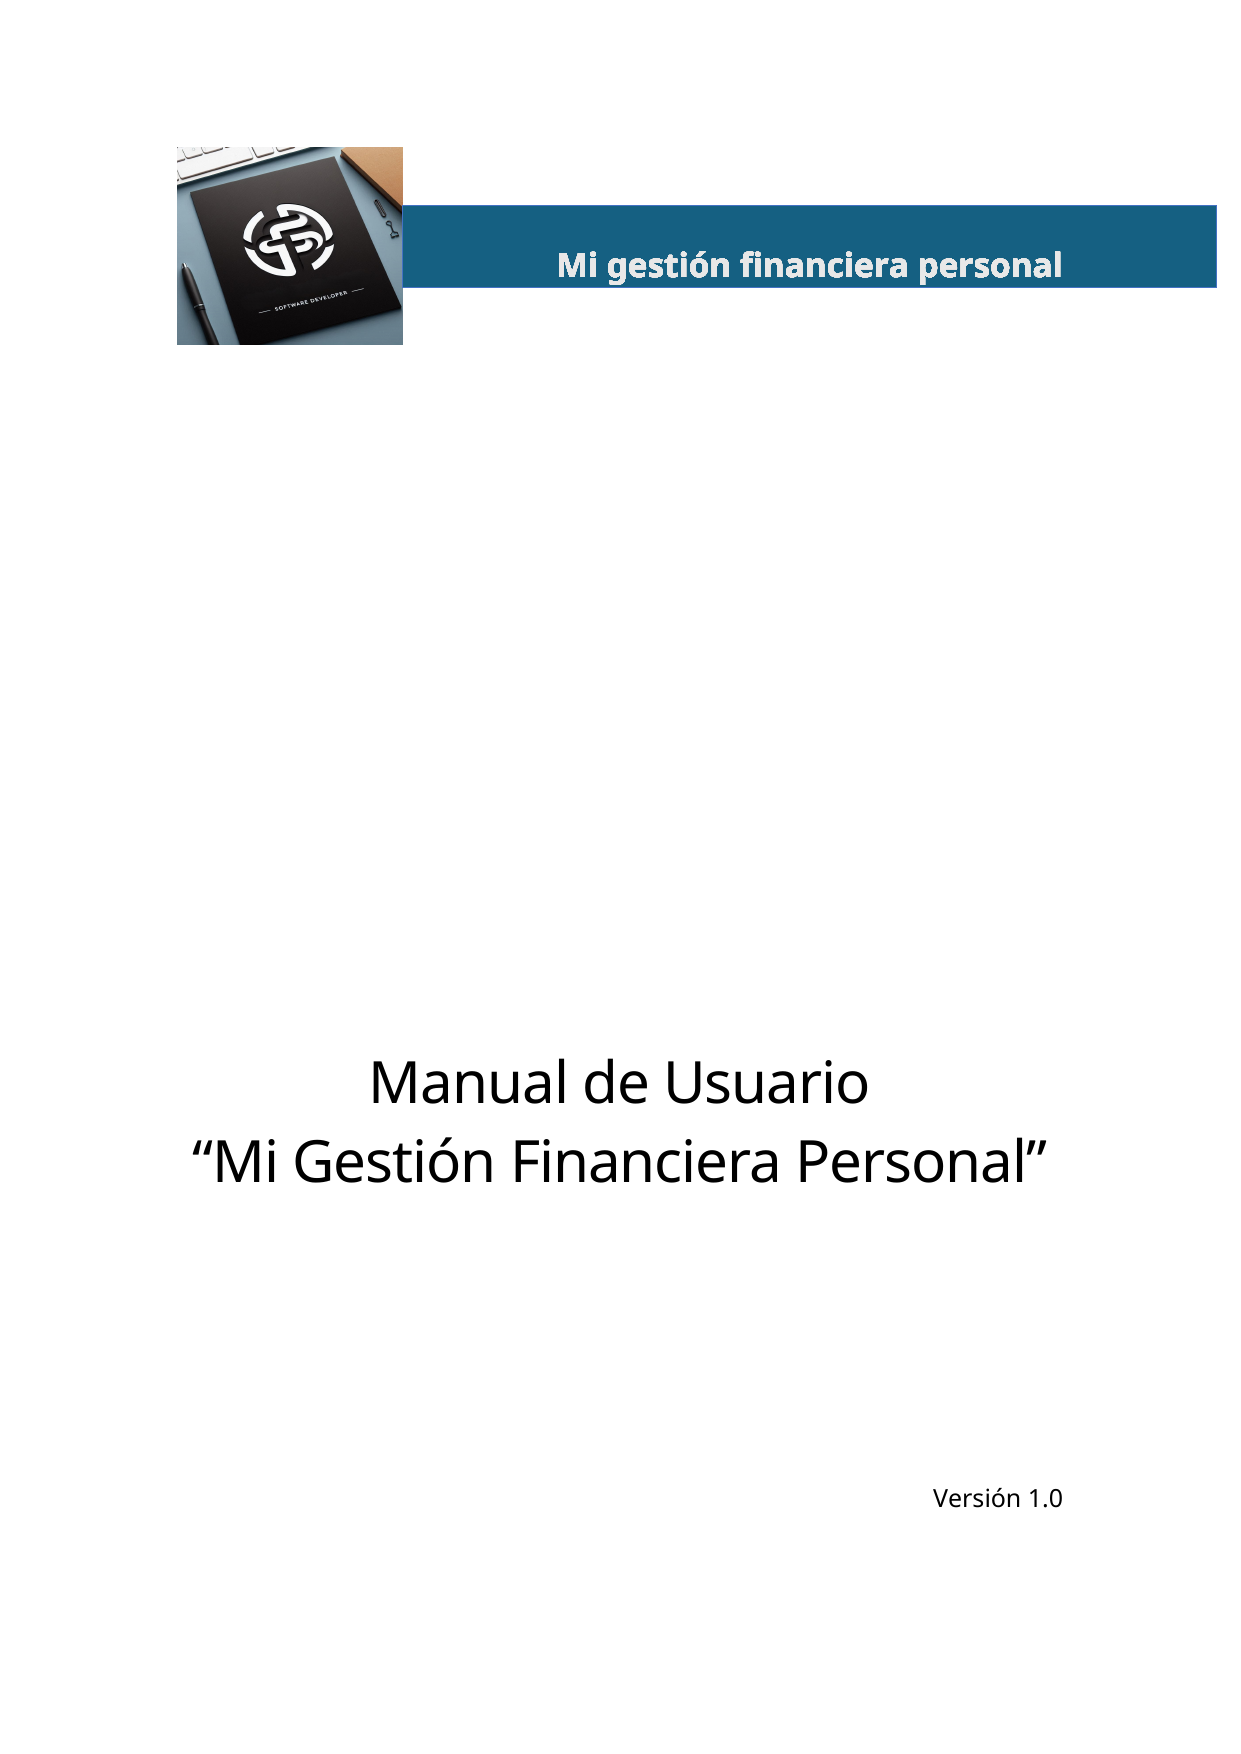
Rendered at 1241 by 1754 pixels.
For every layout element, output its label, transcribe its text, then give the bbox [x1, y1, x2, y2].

title “Mi Gestión Financiera Personal” [177, 1120, 1063, 1200]
text Versión 1.0 [177, 1480, 1063, 1514]
title Manual de Usuario [177, 1041, 1063, 1120]
